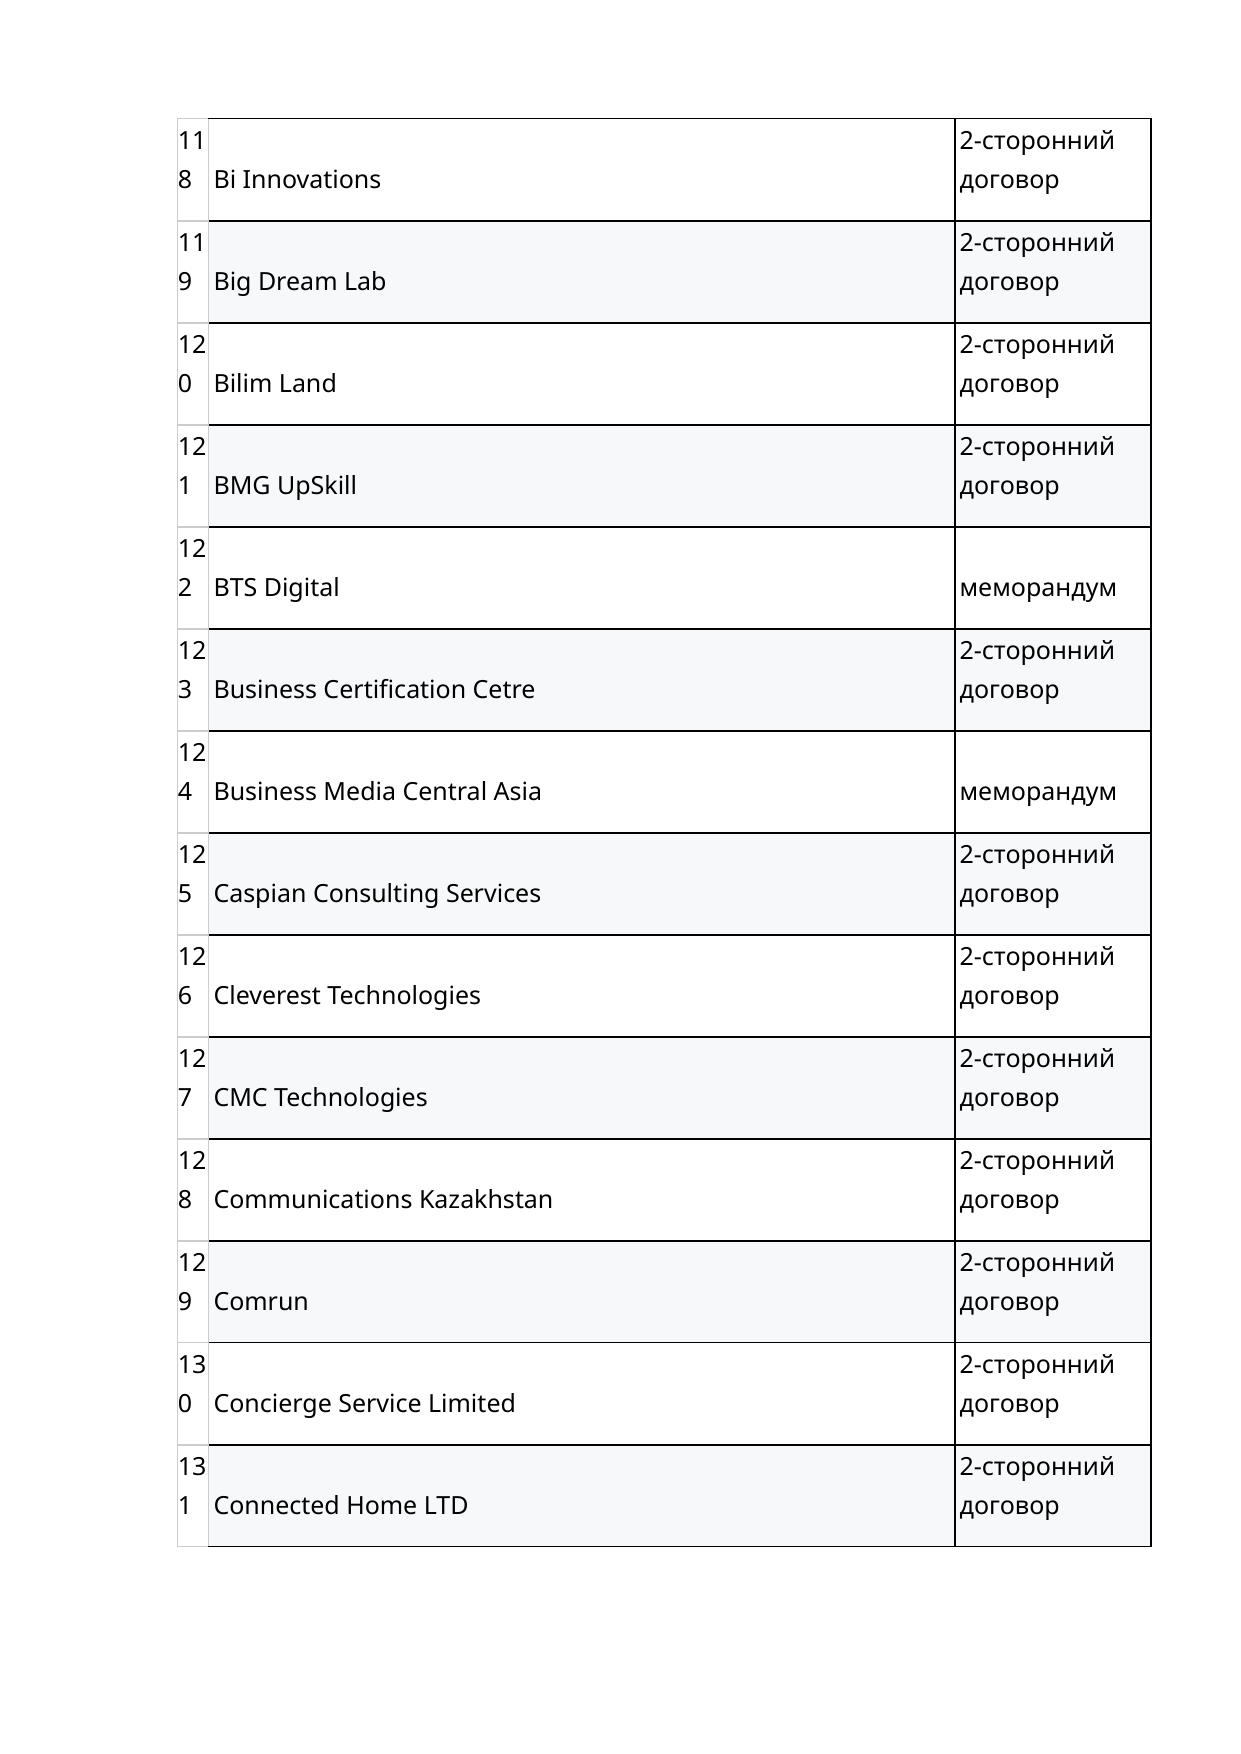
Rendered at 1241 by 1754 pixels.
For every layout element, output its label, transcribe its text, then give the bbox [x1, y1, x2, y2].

table_cell 130 [178, 1343, 208, 1444]
table_cell 129 [178, 1242, 208, 1342]
table_cell Comrun [209, 1242, 954, 1342]
table_cell Connected Home LTD [209, 1446, 954, 1546]
table_cell 2-сторонний договор [956, 1242, 1150, 1342]
table_cell 120 [178, 324, 208, 424]
table_cell 128 [178, 1140, 208, 1240]
table_cell Bi Innovations [209, 119, 954, 220]
table_cell 2-сторонний договор [956, 834, 1150, 934]
table_cell 123 [178, 630, 208, 730]
table_cell 122 [178, 528, 208, 628]
table_cell 126 [178, 936, 208, 1036]
table_cell CMC Technologies [209, 1038, 954, 1138]
table_cell Bilim Land [209, 324, 954, 424]
table_cell 131 [178, 1446, 208, 1546]
table_cell 121 [178, 426, 208, 526]
table_cell Communications Kazakhstan [209, 1140, 954, 1240]
table_cell 119 [178, 222, 208, 322]
table_cell 124 [178, 732, 208, 832]
table_cell 118 [178, 119, 208, 220]
table_cell 2-сторонний договор [956, 936, 1150, 1036]
table_cell 127 [178, 1038, 208, 1138]
table_cell 2-сторонний договор [956, 1446, 1150, 1546]
table_cell 2-сторонний договор [956, 426, 1150, 526]
table_cell BTS Digital [209, 528, 954, 628]
table_cell 125 [178, 834, 208, 934]
table_cell Cleverest Technologies [209, 936, 954, 1036]
table_cell Caspian Consulting Services [209, 834, 954, 934]
table_cell BMG UpSkill [209, 426, 954, 526]
table_cell Concierge Service Limited [209, 1343, 954, 1444]
table_cell 2-сторонний договор [956, 1343, 1150, 1444]
table_cell 2-сторонний договор [956, 630, 1150, 730]
table_cell 2-сторонний договор [956, 324, 1150, 424]
table_cell Business Certification Cetre [209, 630, 954, 730]
table_cell Big Dream Lab [209, 222, 954, 322]
table_cell 2-сторонний договор [956, 119, 1150, 220]
table_cell 2-сторонний договор [956, 222, 1150, 322]
table_cell меморандум [956, 732, 1150, 832]
table_cell 2-сторонний договор [956, 1038, 1150, 1138]
table_cell Business Media Central Asia [209, 732, 954, 832]
table_cell 2-сторонний договор [956, 1140, 1150, 1240]
table_cell меморандум [956, 528, 1150, 628]
